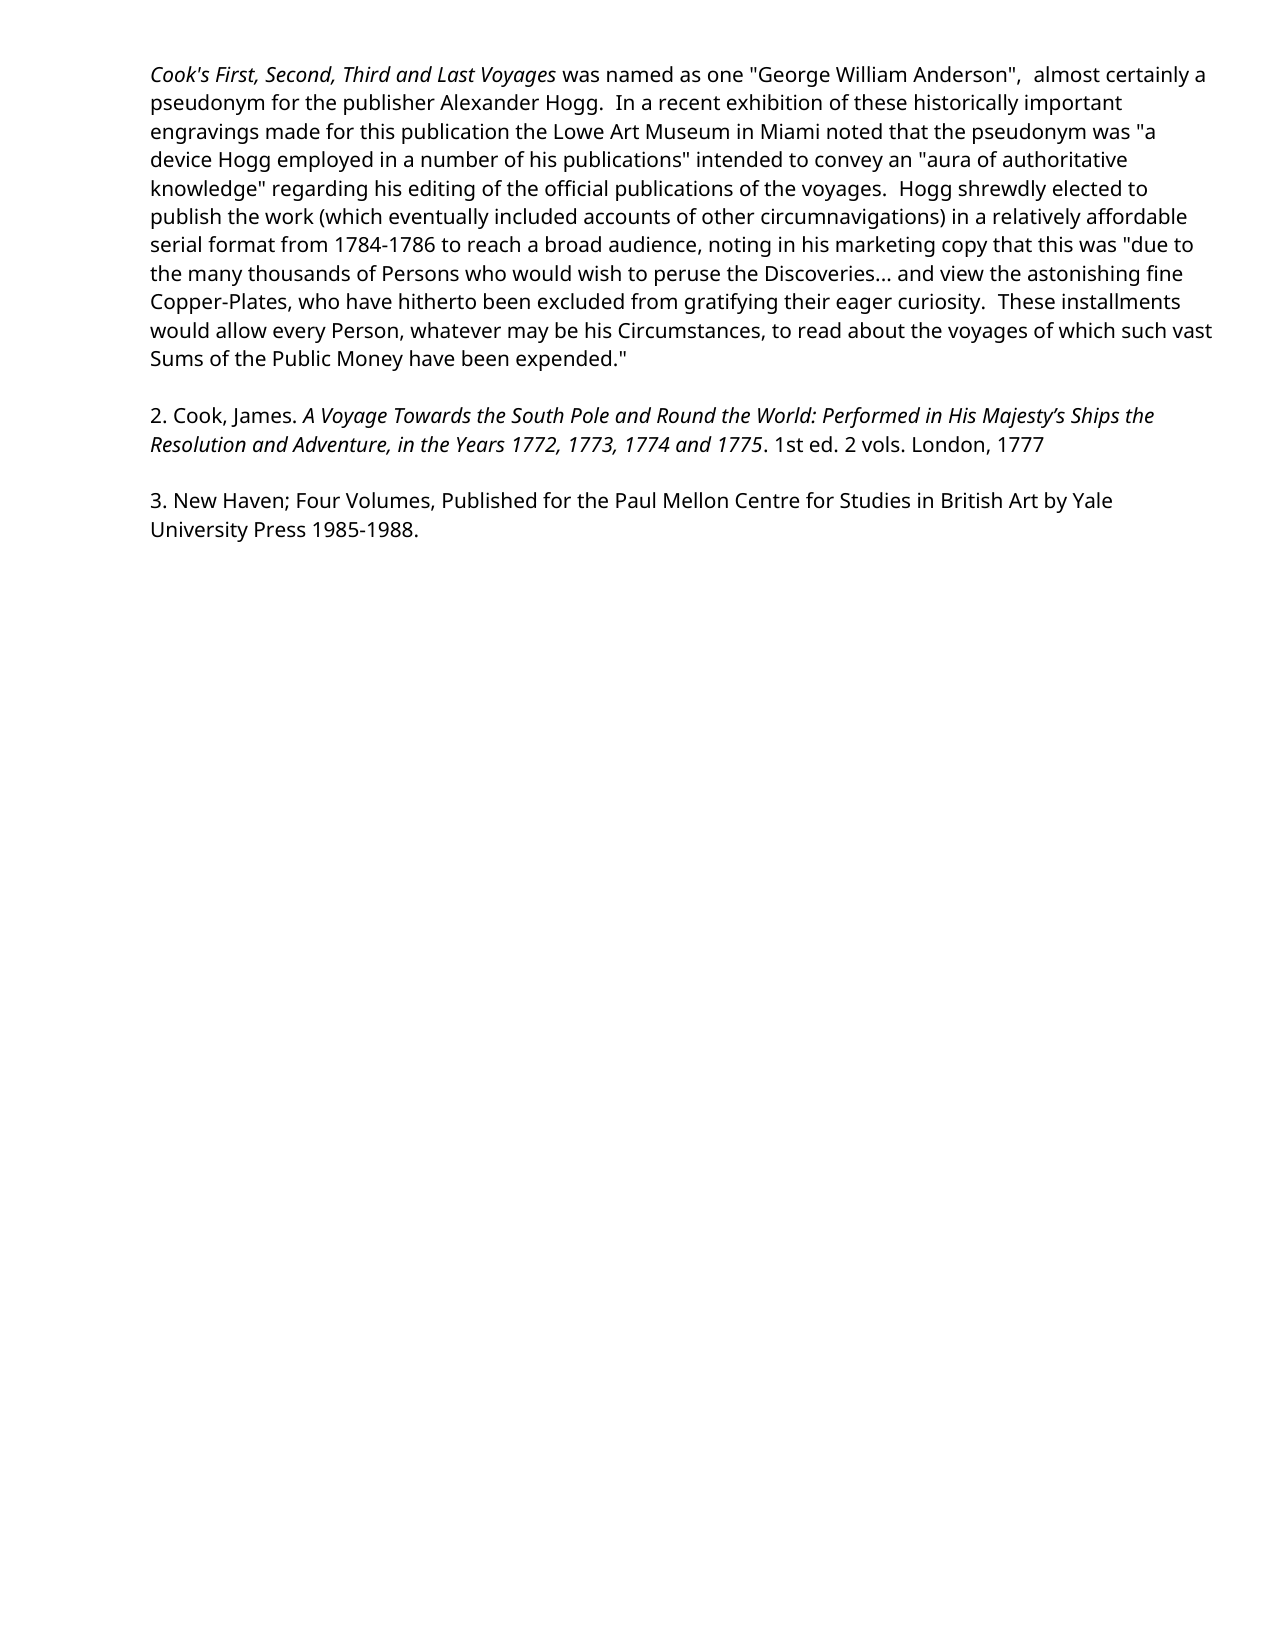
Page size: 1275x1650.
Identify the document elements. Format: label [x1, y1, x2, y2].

text [150, 60, 1215, 543]
